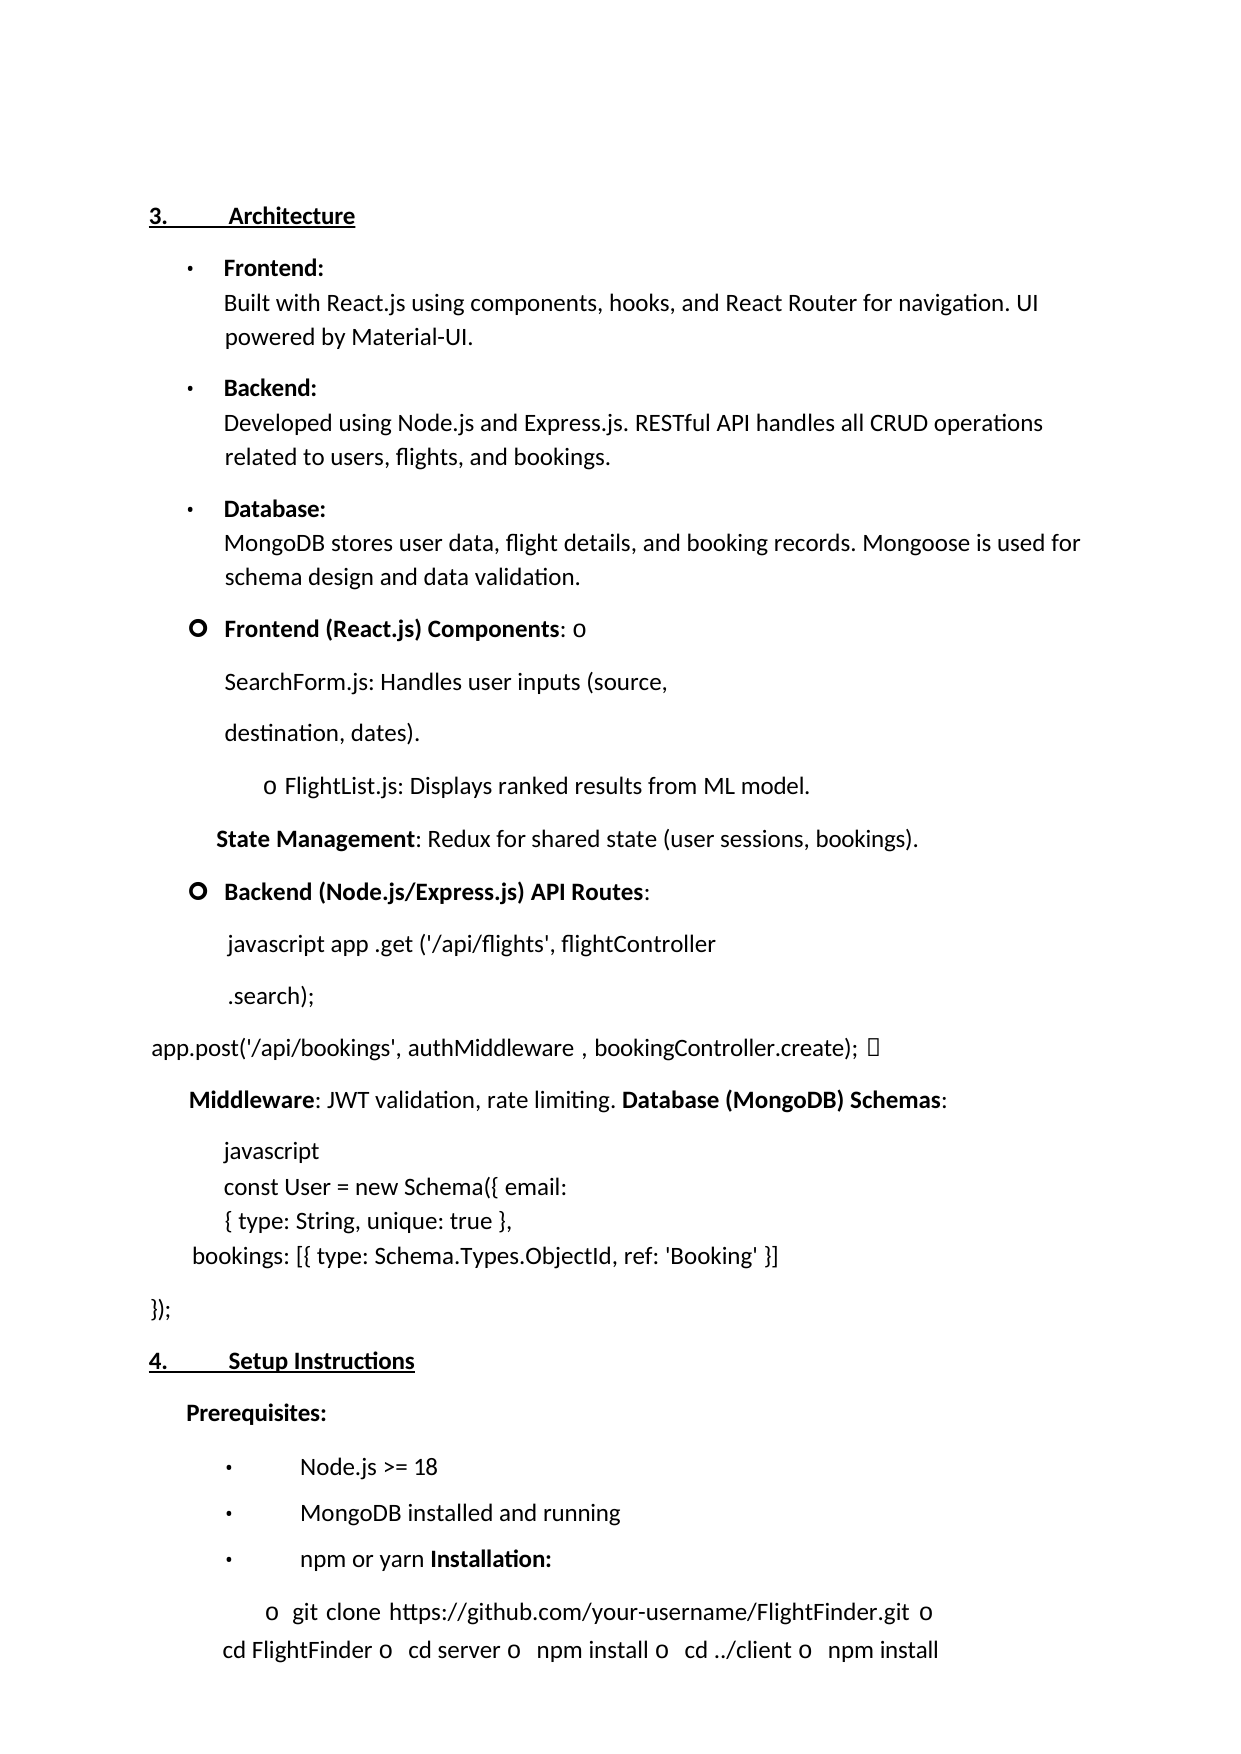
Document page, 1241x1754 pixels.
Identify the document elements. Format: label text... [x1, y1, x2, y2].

text const User = new Schema({ email: { type: String, unique: true }, [223, 1171, 626, 1236]
list npm or yarn Installation: [225, 1543, 1107, 1574]
list git clone https://github.com/your-username/FlightFinder.git o [148, 1596, 1051, 1628]
subtitle Setup Instructions [148, 1345, 1107, 1376]
text }); [150, 1293, 1107, 1323]
list FlightList.js: Displays ranked results from ML model. [262, 770, 1107, 802]
text State Management: Redux for shared state (user sessions, bookings). [216, 824, 1107, 854]
text Built with React.js using components, hooks, and React Router for navigation. UI powered by Material-UI. [223, 287, 1107, 351]
list Frontend (React.js) Components: o SearchForm.js: Handles user inputs (source, destination, dates). [187, 613, 743, 747]
list Node.js >= 18 [225, 1451, 1107, 1481]
subtitle Database: [186, 493, 1107, 523]
text bookings: [{ type: Schema.Types.ObjectId, ref: 'Booking' }] [192, 1240, 1107, 1271]
text Prerequisites: [186, 1398, 1107, 1428]
text Developed using Node.js and Express.js. RESTful API handles all CRUD operations related to users, flights, and bookings. [223, 407, 1107, 471]
subtitle Architecture [148, 200, 1107, 231]
list MongoDB installed and running [225, 1497, 1107, 1527]
text cd FlightFinder o cd server o npm install o cd ../client o npm install [110, 1634, 1051, 1666]
text app.post('/api/bookings', authMiddleware , bookingController.create);  [151, 1032, 1107, 1062]
text MongoDB stores user data, flight details, and booking records. Mongoose is used for schema design and data validation. [223, 527, 1107, 591]
text Middleware: JWT validation, rate limiting. Database (MongoDB) Schemas: javascript [188, 1064, 1034, 1166]
list Frontend: [186, 252, 1107, 283]
subtitle Backend: [186, 373, 1107, 403]
list Backend (Node.js/Express.js) API Routes: javascript app .get ('/api/flights', flightController .search); [187, 876, 751, 1011]
